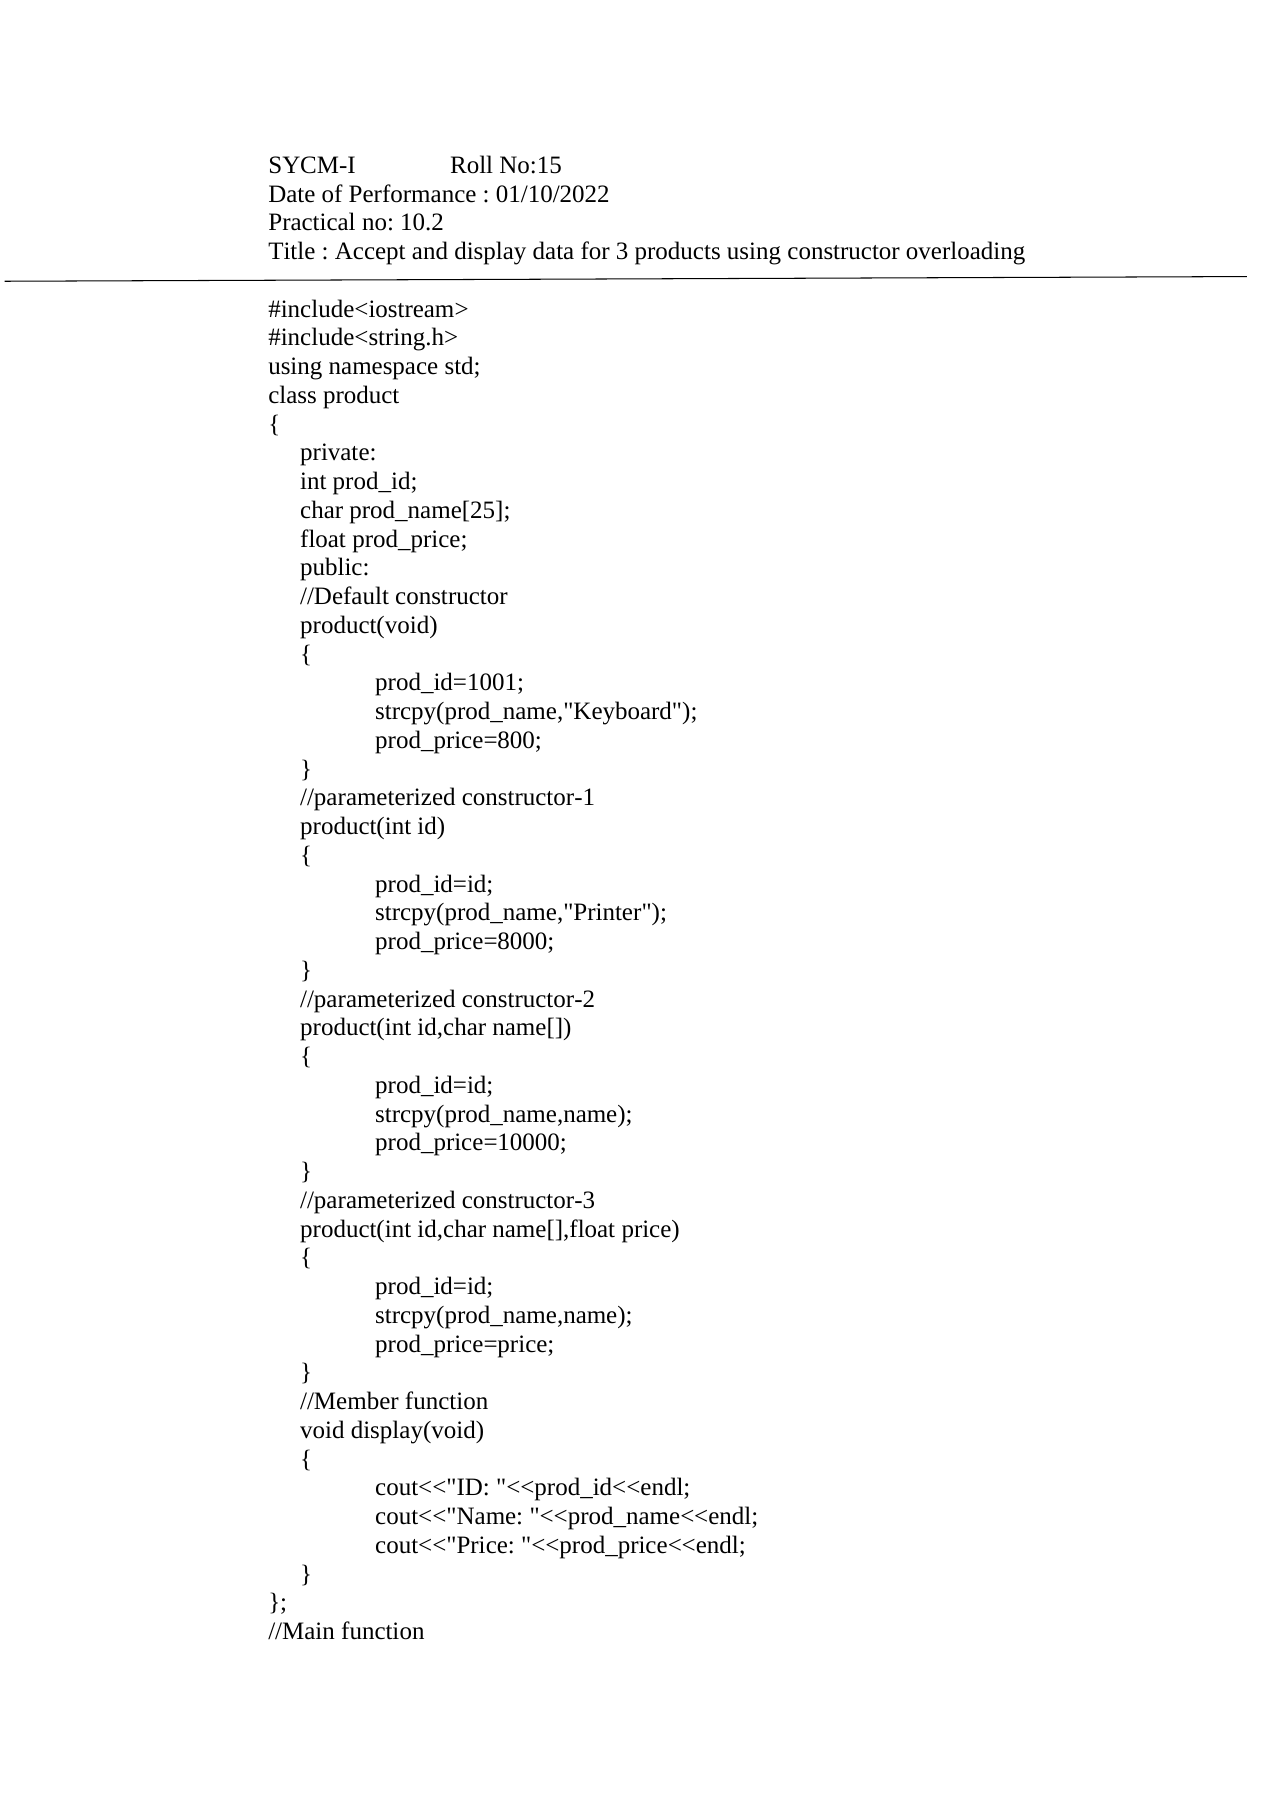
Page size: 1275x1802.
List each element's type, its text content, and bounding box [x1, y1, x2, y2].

text //Member function [268, 1386, 1125, 1415]
text //parameterized constructor-3 [268, 1185, 1125, 1214]
text { [268, 1041, 1125, 1070]
text strcpy(prod_name,name); [268, 1300, 1125, 1329]
text //parameterized constructor-1 [268, 782, 1125, 811]
text strcpy(prod_name,name); [268, 1099, 1125, 1127]
text public: [268, 552, 1125, 581]
text } [268, 754, 1125, 782]
text strcpy(prod_name,"Keyboard"); [268, 696, 1125, 725]
text product(int id,char name[],float price) [268, 1214, 1125, 1242]
text #include<string.h> [268, 322, 1125, 351]
text } [268, 1357, 1125, 1386]
text }; [268, 1587, 1125, 1616]
text product(void) [268, 610, 1125, 639]
text cout<<"ID: "<<prod_id<<endl; [268, 1472, 1125, 1501]
text { [268, 409, 1125, 437]
text { [268, 840, 1125, 869]
text void display(void) [268, 1415, 1125, 1444]
text prod_id=id; [268, 1070, 1125, 1099]
text char prod_name[25]; [268, 495, 1125, 524]
text product(int id) [268, 811, 1125, 840]
text { [268, 639, 1125, 667]
text cout<<"Price: "<<prod_price<<endl; [268, 1530, 1125, 1559]
text //Main function [268, 1616, 1125, 1645]
text private: [268, 437, 1125, 466]
text prod_price=price; [268, 1329, 1125, 1357]
text prod_id=id; [268, 1271, 1125, 1300]
text using namespace std; [268, 351, 1125, 380]
text } [268, 1156, 1125, 1185]
text { [268, 1242, 1125, 1271]
text { [268, 1444, 1125, 1472]
text } [268, 1559, 1125, 1587]
text int prod_id; [268, 466, 1125, 495]
text cout<<"Name: "<<prod_name<<endl; [268, 1501, 1125, 1530]
text #include<iostream> [268, 294, 1125, 322]
text Practical no: 10.2 [268, 207, 1125, 236]
text class product [268, 380, 1125, 409]
text //Default constructor [268, 581, 1125, 610]
text strcpy(prod_name,"Printer"); [268, 897, 1125, 926]
text Date of Performance : 01/10/2022 [268, 179, 1125, 207]
text Title : Accept and display data for 3 products using constructor overloading [268, 236, 1125, 265]
text prod_id=1001; [268, 667, 1125, 696]
text float prod_price; [268, 524, 1125, 552]
text product(int id,char name[]) [268, 1012, 1125, 1041]
text prod_price=10000; [268, 1127, 1125, 1156]
text //parameterized constructor-2 [268, 984, 1125, 1012]
text prod_id=id; [268, 869, 1125, 897]
text prod_price=800; [268, 725, 1125, 754]
text } [268, 955, 1125, 984]
text SYCM-I Roll No:15 [268, 150, 1125, 179]
text prod_price=8000; [268, 926, 1125, 955]
